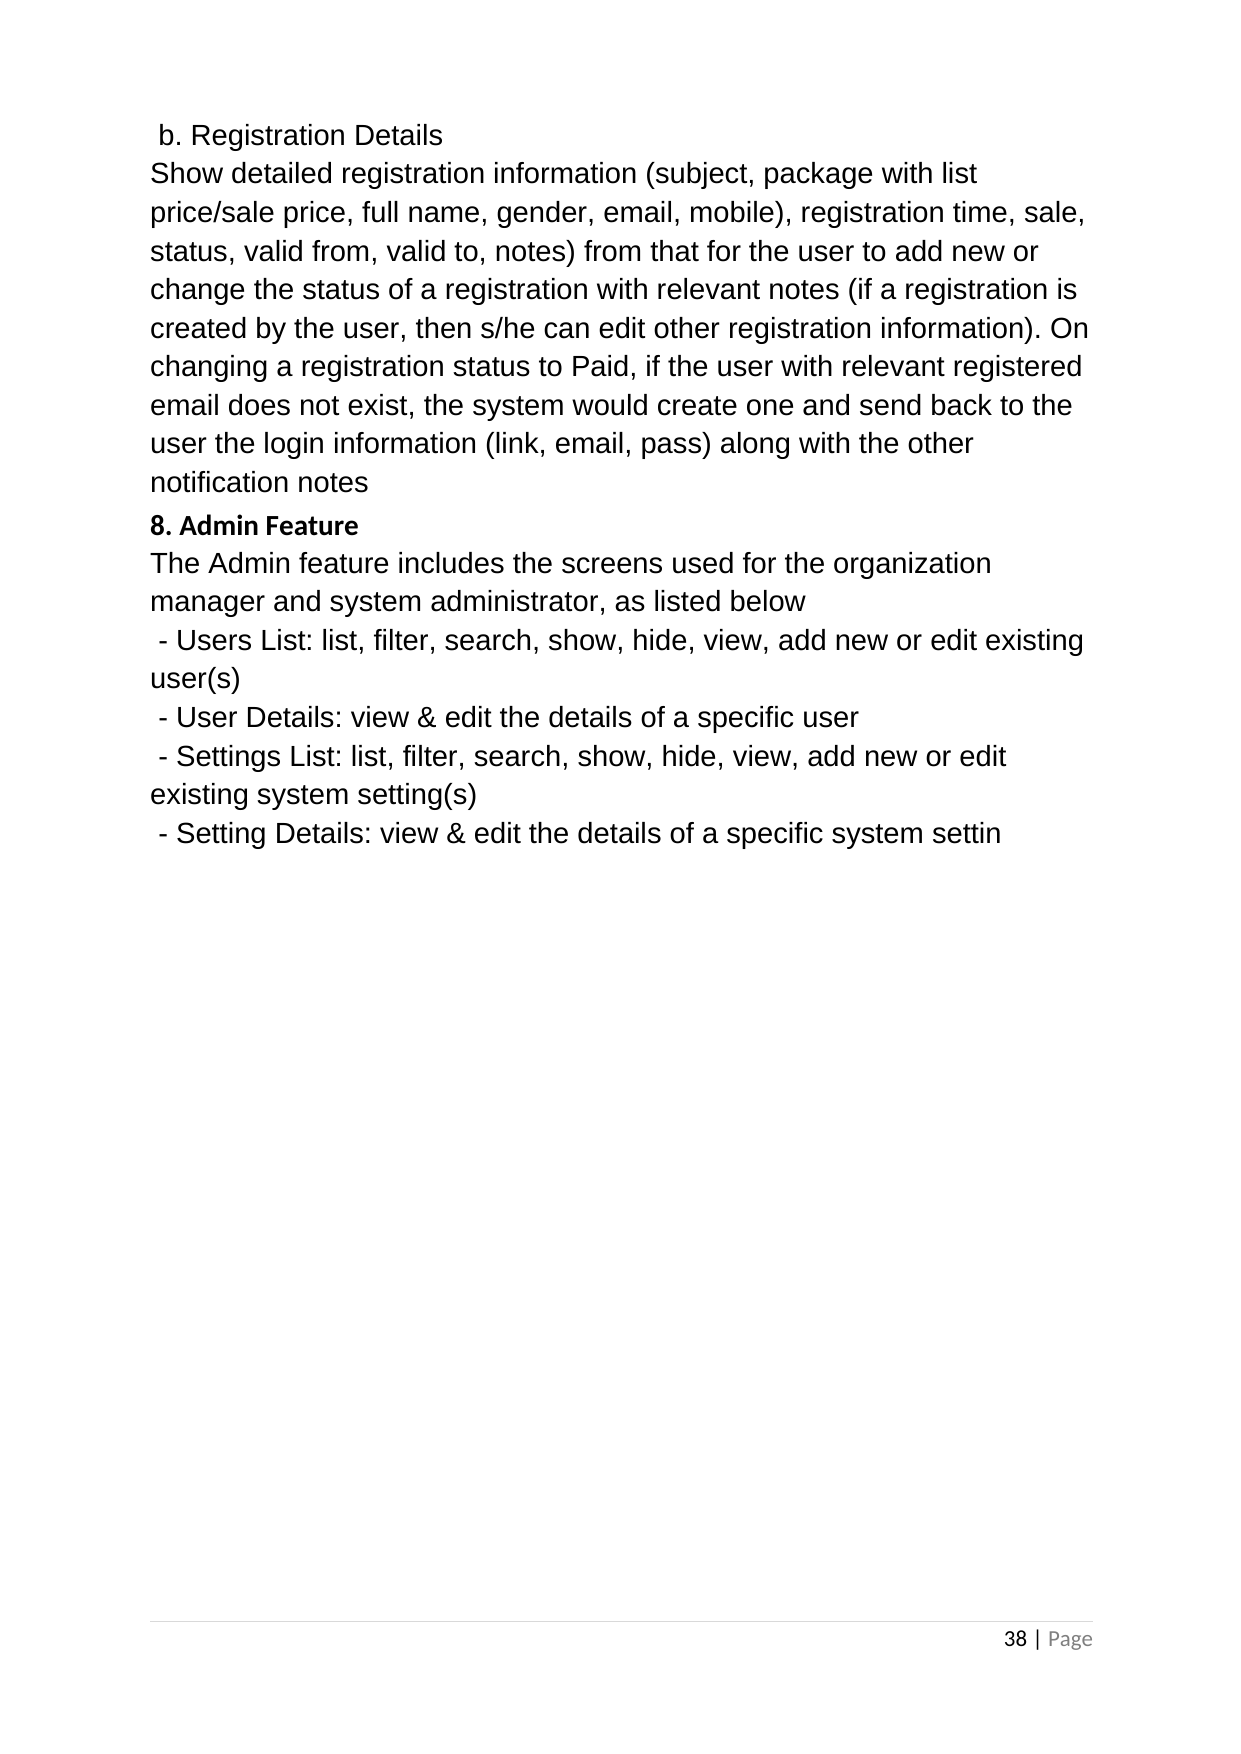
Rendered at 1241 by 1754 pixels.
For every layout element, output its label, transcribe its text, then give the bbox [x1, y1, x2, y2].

text - User Details: view & edit the details of a specific user [150, 700, 1093, 734]
text - Users List: list, filter, search, show, hide, view, add new or edit existing user(s) [150, 623, 1093, 695]
text The Admin feature includes the screens used for the organization manager and system administrator, as listed below [150, 546, 1093, 618]
text Show detailed registration information (subject, package with list price/sale price, full name, gender, email, mobile), registration time, sale, status, valid from, valid to, notes) from that for the user to add new or change the status of a registration with relevant notes (if a registration is created by the user, then s/he can edit other registration information). On changing a registration status to Paid, if the user with relevant registered email does not exist, the system would create one and send back to the user the login information (link, email, pass) along with the other notification notes [150, 156, 1093, 498]
text b. Registration Details [150, 118, 1093, 151]
text - Setting Details: view & edit the details of a specific system settin [150, 816, 1093, 849]
subtitle 8. Admin Feature [150, 507, 1093, 543]
text - Settings List: list, filter, search, show, hide, view, add new or edit existing system setting(s) [150, 739, 1093, 811]
